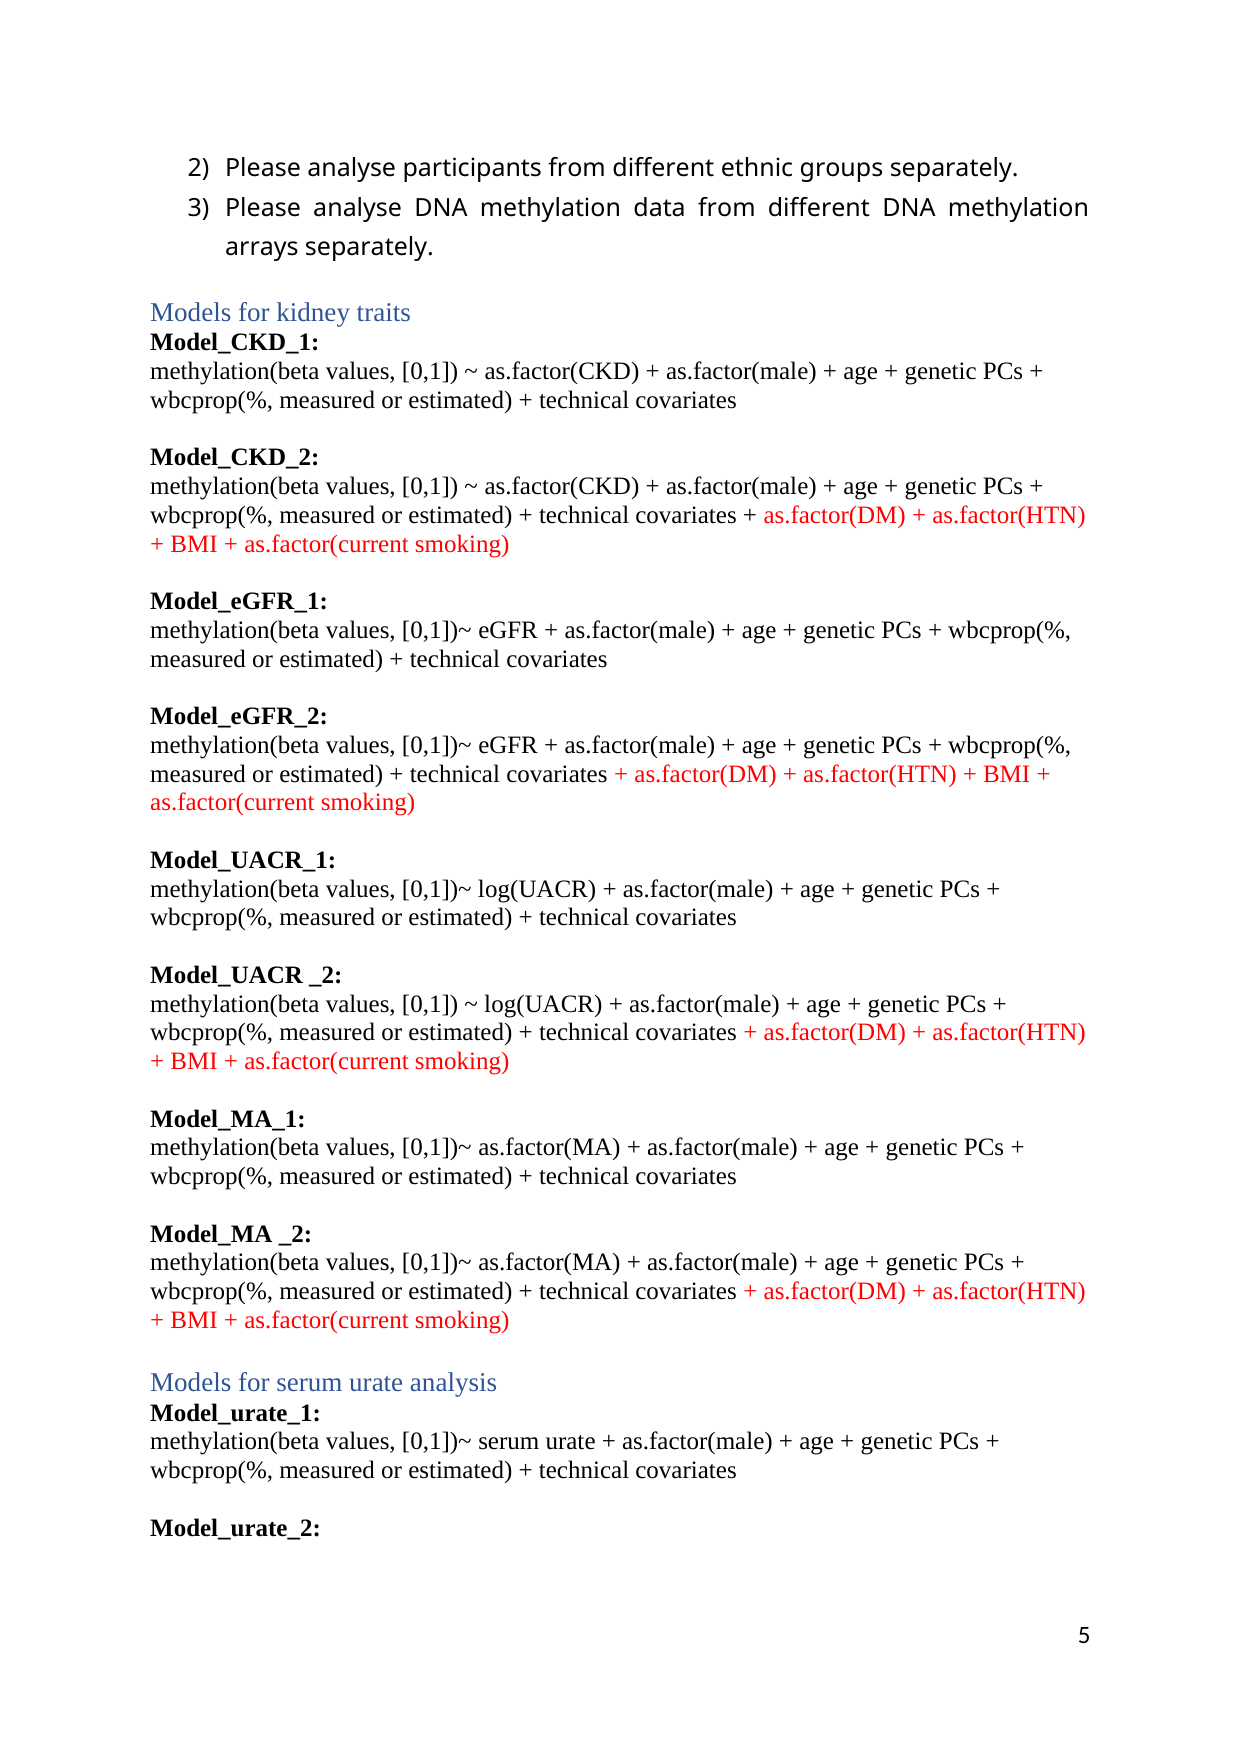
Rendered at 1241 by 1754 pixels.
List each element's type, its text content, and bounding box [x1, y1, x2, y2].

text Model_CKD_1: [150, 327, 1090, 356]
text methylation(beta values, [0,1])~ serum urate + as.factor(male) + age + genetic PCs + wbcprop(%, measured or estimated) + technical covariates [150, 1426, 1090, 1484]
text Models for kidney traits [150, 296, 1090, 327]
text methylation(beta values, [0,1])~ log(UACR) + as.factor(male) + age + genetic PCs + wbcprop(%, measured or estimated) + technical covariates [150, 874, 1090, 931]
text methylation(beta values, [0,1]) ~ as.factor(CKD) + as.factor(male) + age + genetic PCs + wbcprop(%, measured or estimated) + technical covariates [150, 356, 1090, 414]
text Model_urate_1: [150, 1398, 1090, 1426]
text Model_MA_1: [150, 1104, 1090, 1132]
list Please analyse participants from different ethnic groups separately. [187, 150, 1090, 184]
text Model_UACR_1: [150, 845, 1090, 874]
list Please analyse DNA methylation data from different DNA methylation arrays separately. [187, 189, 1090, 262]
text methylation(beta values, [0,1])~ as.factor(MA) + as.factor(male) + age + genetic PCs + wbcprop(%, measured or estimated) + technical covariates + as.factor(DM) + as.factor(HTN) + BMI + as.factor(current smoking) [150, 1247, 1090, 1334]
text methylation(beta values, [0,1]) ~ log(UACR) + as.factor(male) + age + genetic PCs + wbcprop(%, measured or estimated) + technical covariates + as.factor(DM) + as.factor(HTN) + BMI + as.factor(current smoking) [150, 989, 1090, 1075]
text methylation(beta values, [0,1])~ eGFR + as.factor(male) + age + genetic PCs + wbcprop(%, measured or estimated) + technical covariates [150, 615, 1090, 672]
text methylation(beta values, [0,1]) ~ as.factor(CKD) + as.factor(male) + age + genetic PCs + wbcprop(%, measured or estimated) + technical covariates + as.factor(DM) + as.factor(HTN) + BMI + as.factor(current smoking) [150, 471, 1090, 557]
text Model_eGFR_1: [150, 586, 1090, 615]
text Model_urate_2: [150, 1513, 1090, 1541]
text Model_MA _2: [150, 1219, 1090, 1247]
text methylation(beta values, [0,1])~ as.factor(MA) + as.factor(male) + age + genetic PCs + wbcprop(%, measured or estimated) + technical covariates [150, 1132, 1090, 1190]
text Model_UACR _2: [150, 960, 1090, 989]
text Model_eGFR_2: [150, 701, 1090, 730]
text Model_CKD_2: [150, 442, 1090, 471]
text methylation(beta values, [0,1])~ eGFR + as.factor(male) + age + genetic PCs + wbcprop(%, measured or estimated) + technical covariates + as.factor(DM) + as.factor(HTN) + BMI + as.factor(current smoking) [150, 730, 1090, 816]
subtitle Models for serum urate analysis [150, 1367, 1090, 1398]
